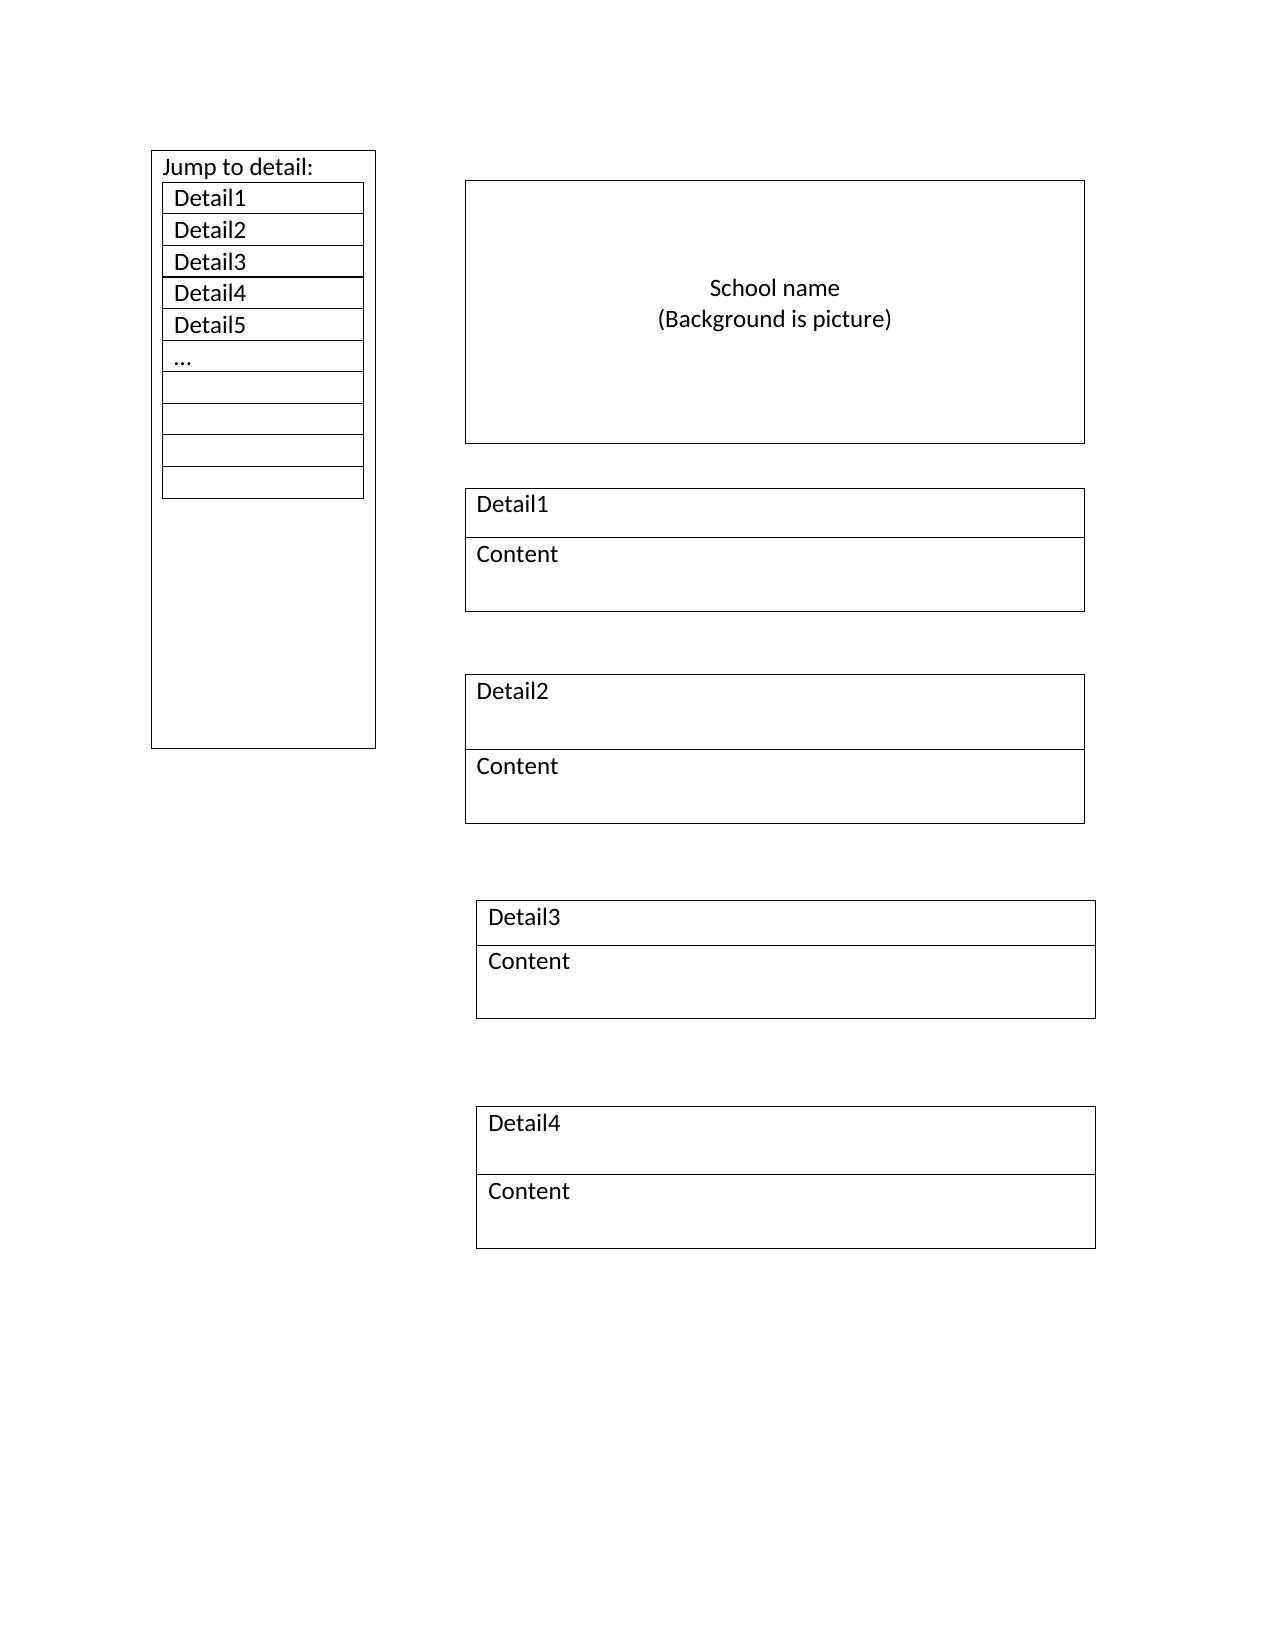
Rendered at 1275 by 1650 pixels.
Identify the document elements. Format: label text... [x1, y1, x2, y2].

table_header Detail1 [466, 489, 1084, 537]
table_header Detail2 [466, 675, 1084, 749]
table_cell Content [477, 946, 1095, 1018]
table_header Detail3 [477, 901, 1095, 944]
table_header Jump to detail: [152, 151, 375, 748]
table_header Detail4 [477, 1107, 1095, 1174]
table_cell Content [466, 750, 1084, 823]
table_cell Content [477, 1175, 1095, 1248]
table_header School name (Background is picture) [466, 181, 1084, 443]
table_cell Content [466, 538, 1084, 611]
